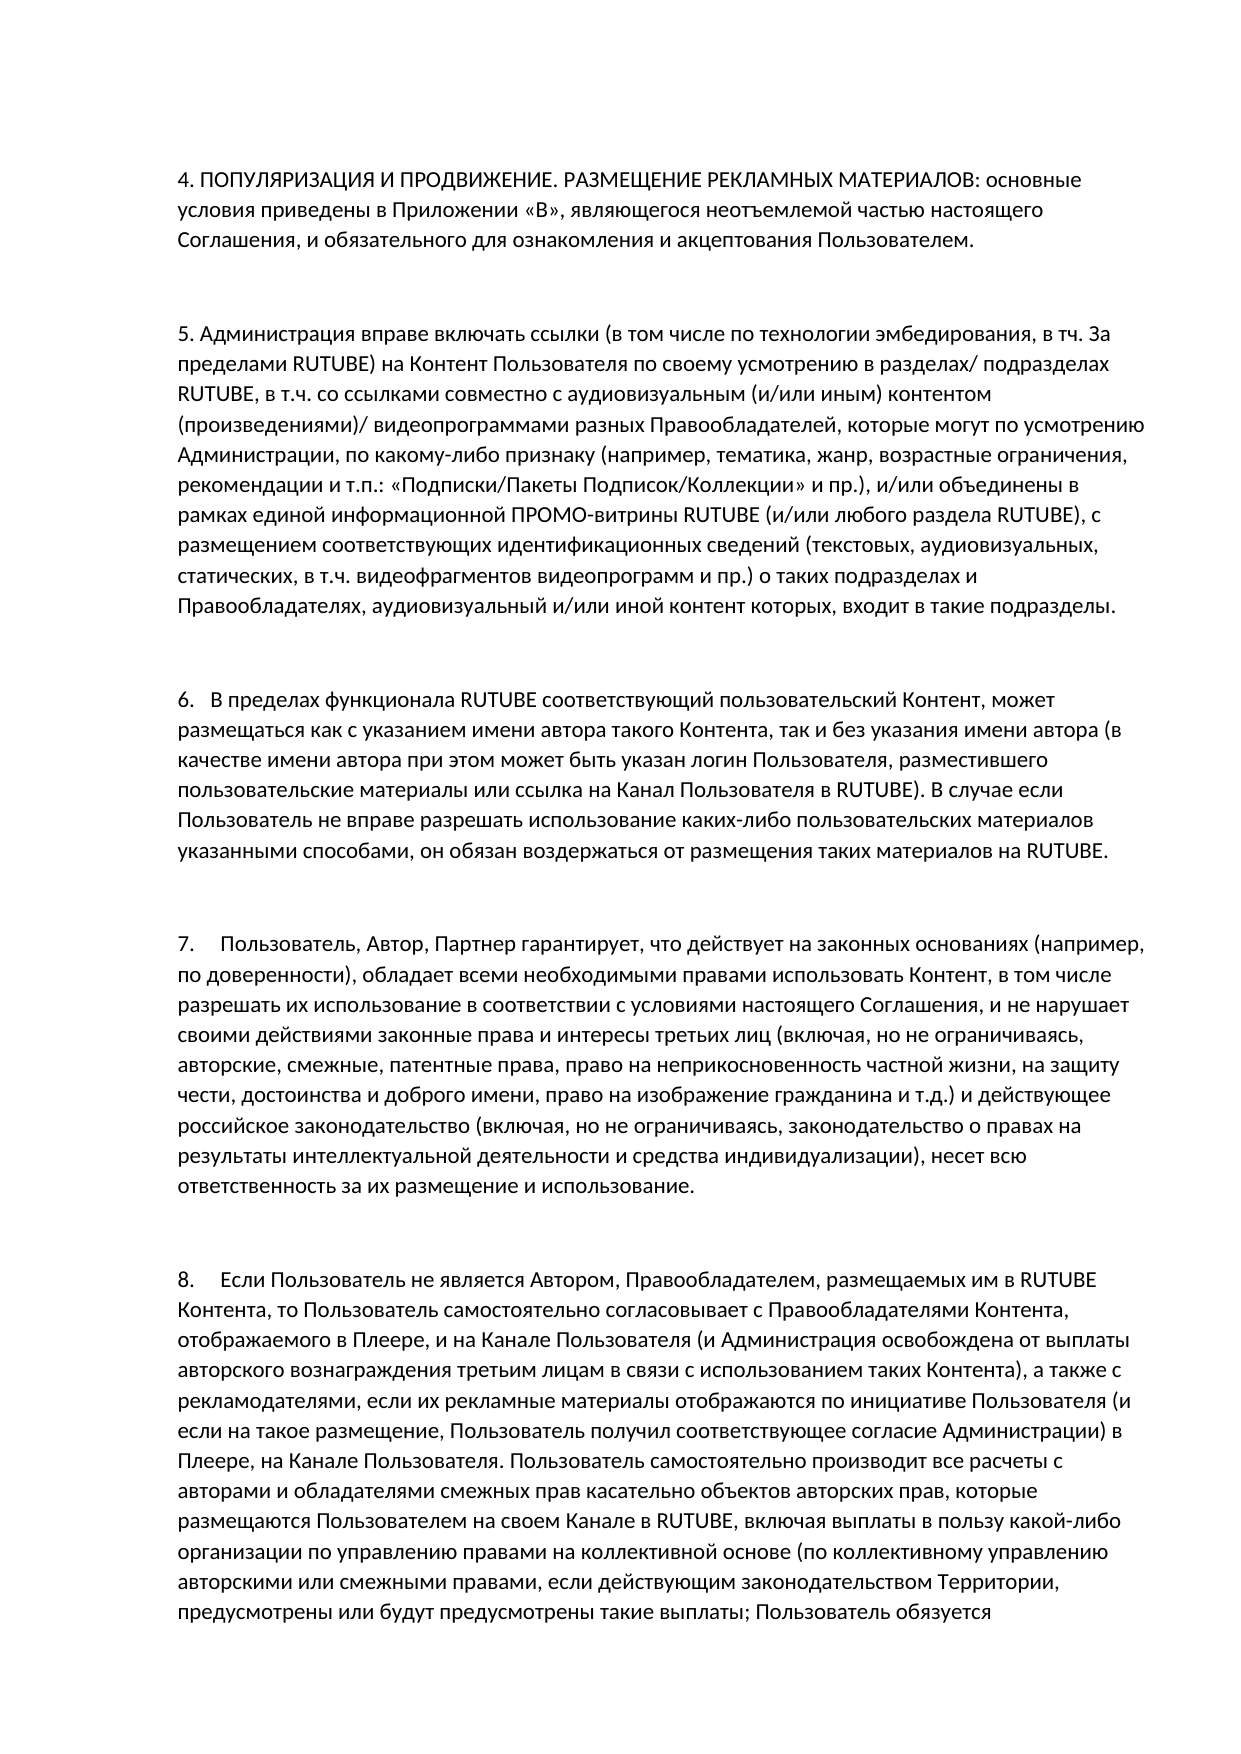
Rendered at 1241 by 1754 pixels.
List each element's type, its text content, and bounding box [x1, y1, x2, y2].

text 6. В пределах функционала RUTUBE соответствующий пользовательский Контент, может размещаться как с указанием имени автора такого Контента, так и без указания имени автора (в качестве имени автора при этом может быть указан логин Пользователя, разместившего пользовательские материалы или ссылка на Канал Пользователя в RUTUBE). В случае если Пользователь не вправе разрешать использование каких-либо пользовательских материалов указанными способами, он обязан воздержаться от размещения таких материалов на RUTUBE. [177, 685, 1152, 864]
text 5. Администрация вправе включать ссылки (в том числе по технологии эмбедирования, в тч. За пределами RUTUBE) на Контент Пользователя по своему усмотрению в разделах/ подразделах RUTUBE, в т.ч. со ссылками совместно с аудиовизуальным (и/или иным) контентом (произведениями)/ видеопрограммами разных Правообладателей, которые могут по усмотрению Администрации, по какому-либо признаку (например, тематика, жанр, возрастные ограничения, рекомендации и т.п.: «Подписки/Пакеты Подписок/Коллекции» и пр.), и/или объединены в рамках единой информационной ПРОМО-витрины RUTUBE (и/или любого раздела RUTUBE), с размещением соответствующих идентификационных сведений (текстовых, аудиовизуальных, статических, в т.ч. видеофрагментов видеопрограмм и пр.) о таких подразделах и Правообладателях, аудиовизуальный и/или иной контент которых, входит в такие подразделы. [177, 319, 1152, 619]
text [177, 1265, 1152, 1625]
text 7. Пользователь, Автор, Партнер гарантирует, что действует на законных основаниях (например, по доверенности), обладает всеми необходимыми правами использовать Контент, в том числе разрешать их использование в соответствии с условиями настоящего Соглашения, и не нарушает своими действиями законные права и интересы третьих лиц (включая, но не ограничиваясь, авторские, смежные, патентные права, право на неприкосновенность частной жизни, на защиту чести, достоинства и доброго имени, право на изображение гражданина и т.д.) и действующее российское законодательство (включая, но не ограничиваясь, законодательство о правах на результаты интеллектуальной деятельности и средства индивидуализации), несет всю ответственность за их размещение и использование. [177, 929, 1152, 1199]
text 4. ПОПУЛЯРИЗАЦИЯ И ПРОДВИЖЕНИЕ. РАЗМЕЩЕНИЕ РЕКЛАМНЫХ МАТЕРИАЛОВ: основные условия приведены в Приложении «В», являющегося неотъемлемой частью настоящего Соглашения, и обязательного для ознакомления и акцептования Пользователем. [177, 165, 1152, 253]
